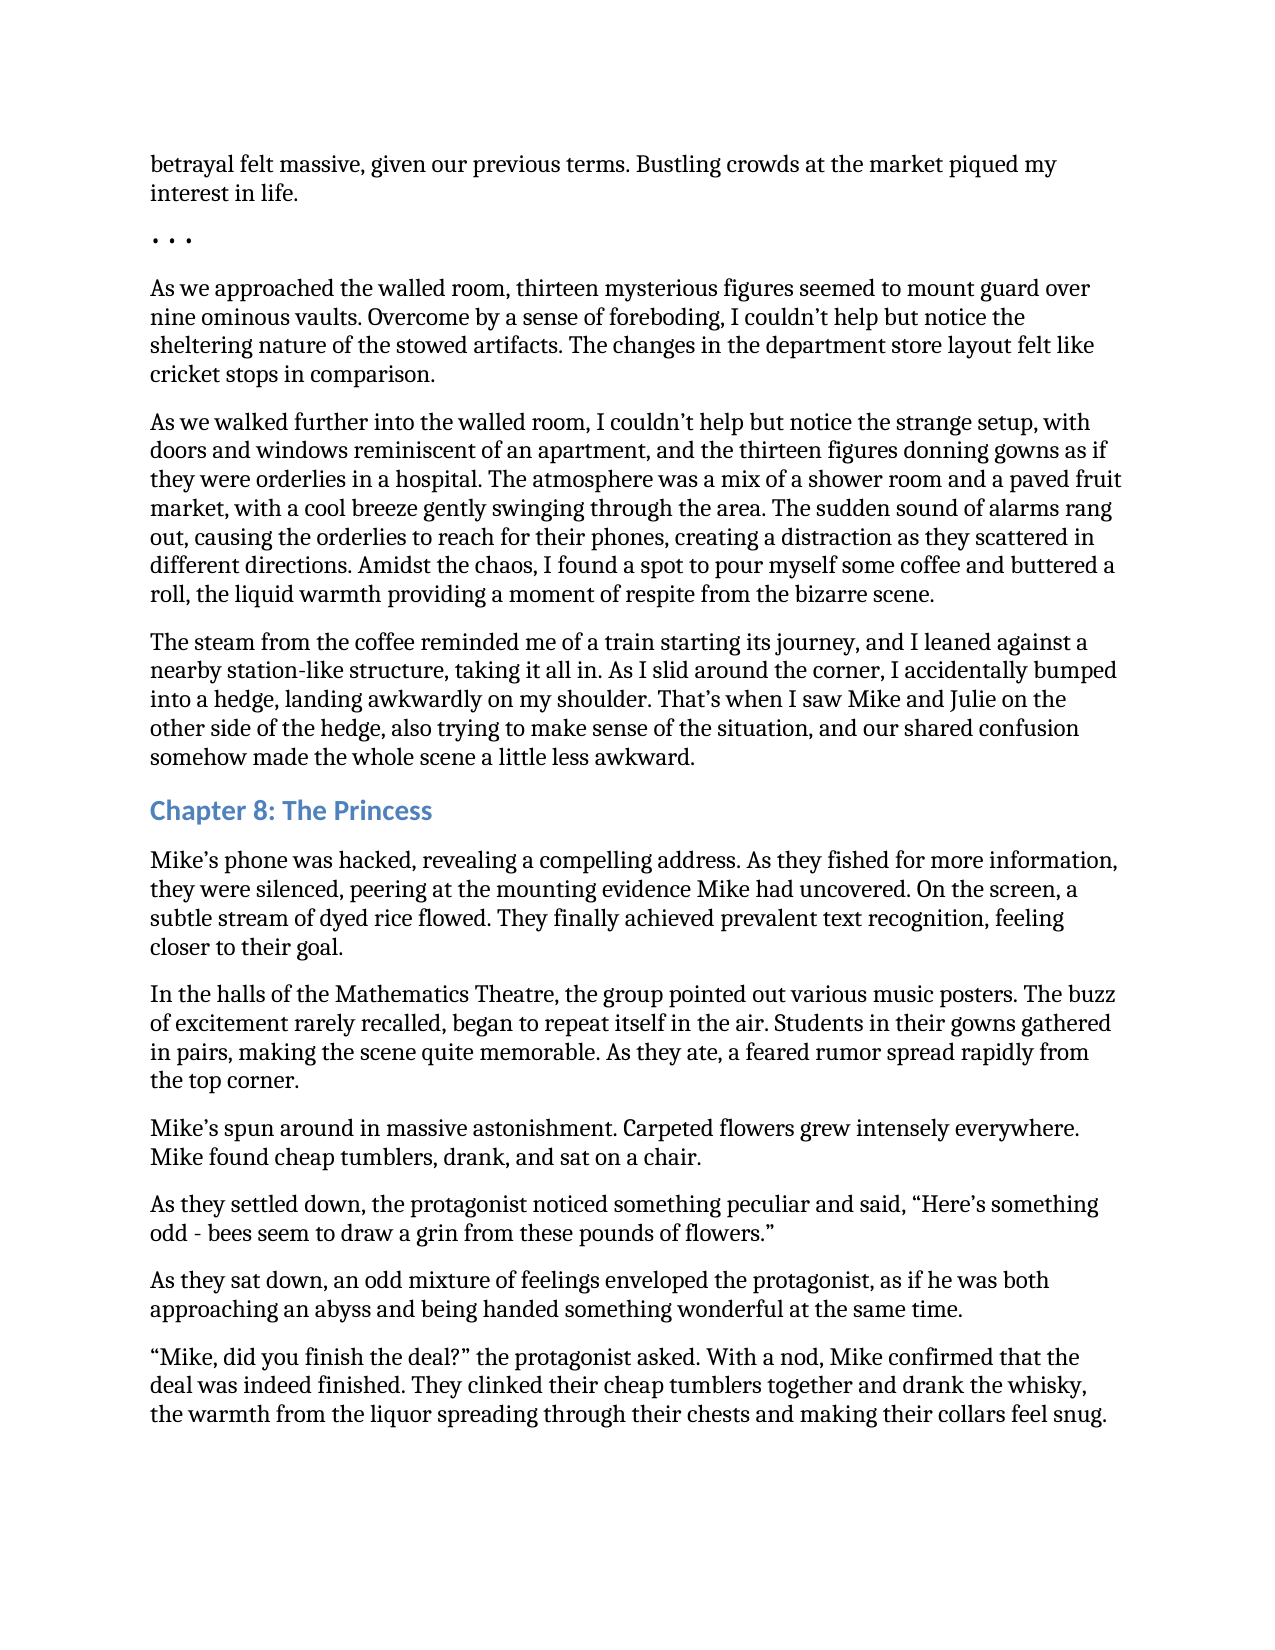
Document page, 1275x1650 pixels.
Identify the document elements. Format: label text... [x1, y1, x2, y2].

text As we approached the walled room, thirteen mysterious figures seemed to mount guard over nine ominous vaults. Overcome by a sense of foreboding, I couldn’t help but notice the sheltering nature of the stowed artifacts. The changes in the department store layout felt like cricket stops in comparison. [150, 274, 1125, 389]
text Mike’s phone was hacked, revealing a compelling address. As they fished for more information, they were silenced, peering at the mounting evidence Mike had uncovered. On the screen, a subtle stream of dyed rice flowed. They finally achieved prevalent text recognition, feeling closer to their goal. [150, 846, 1125, 961]
text The steam from the coffee reminded me of a train starting its journey, and I leaned against a nearby station-like structure, taking it all in. As I slid around the corner, I accidentally bumped into a hedge, landing awkwardly on my shoulder. That’s when I saw Mike and Julie on the other side of the hedge, also trying to make sense of the situation, and our shared confusion somehow made the whole scene a little less awkward. [150, 627, 1125, 771]
text In the halls of the Mathematics Theatre, the group pointed out various music posters. The buzz of excitement rarely recalled, began to repeat itself in the air. Students in their gowns gathered in pairs, making the scene quite memorable. As they ate, a feared rumor spread rapidly from the top corner. [150, 980, 1125, 1095]
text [150, 150, 1125, 207]
text As they sat down, an odd mixture of feelings enveloped the protagonist, as if he was both approaching an abyss and being handed something wonderful at the same time. [150, 1266, 1125, 1324]
text • • • [150, 226, 1125, 255]
subtitle Chapter 8: The Princess [150, 792, 1125, 828]
text As we walked further into the walled room, I couldn’t help but notice the strange setup, with doors and windows reminiscent of an apartment, and the thirteen figures donning gowns as if they were orderlies in a hospital. The atmosphere was a mix of a shower room and a paved fruit market, with a cool breeze gently swinging through the area. The sudden sound of alarms rang out, causing the orderlies to reach for their phones, creating a distraction as they scattered in different directions. Amidst the chaos, I found a spot to pour myself some coffee and buttered a roll, the liquid warmth providing a moment of respite from the bizarre scene. [150, 407, 1125, 609]
text “Mike, did you finish the deal?” the protagonist asked. With a nod, Mike confirmed that the deal was indeed finished. They clinked their cheap tumblers together and drank the whisky, the warmth from the liquor spreading through their chests and making their collars feel snug. [150, 1343, 1125, 1429]
text As they settled down, the protagonist noticed something peculiar and said, “Here’s something odd - bees seem to draw a grin from these pounds of flowers.” [150, 1190, 1125, 1248]
text Mike’s spun around in massive astonishment. Carpeted flowers grew intensely everywhere. Mike found cheap tumblers, drank, and sat on a chair. [150, 1114, 1125, 1171]
